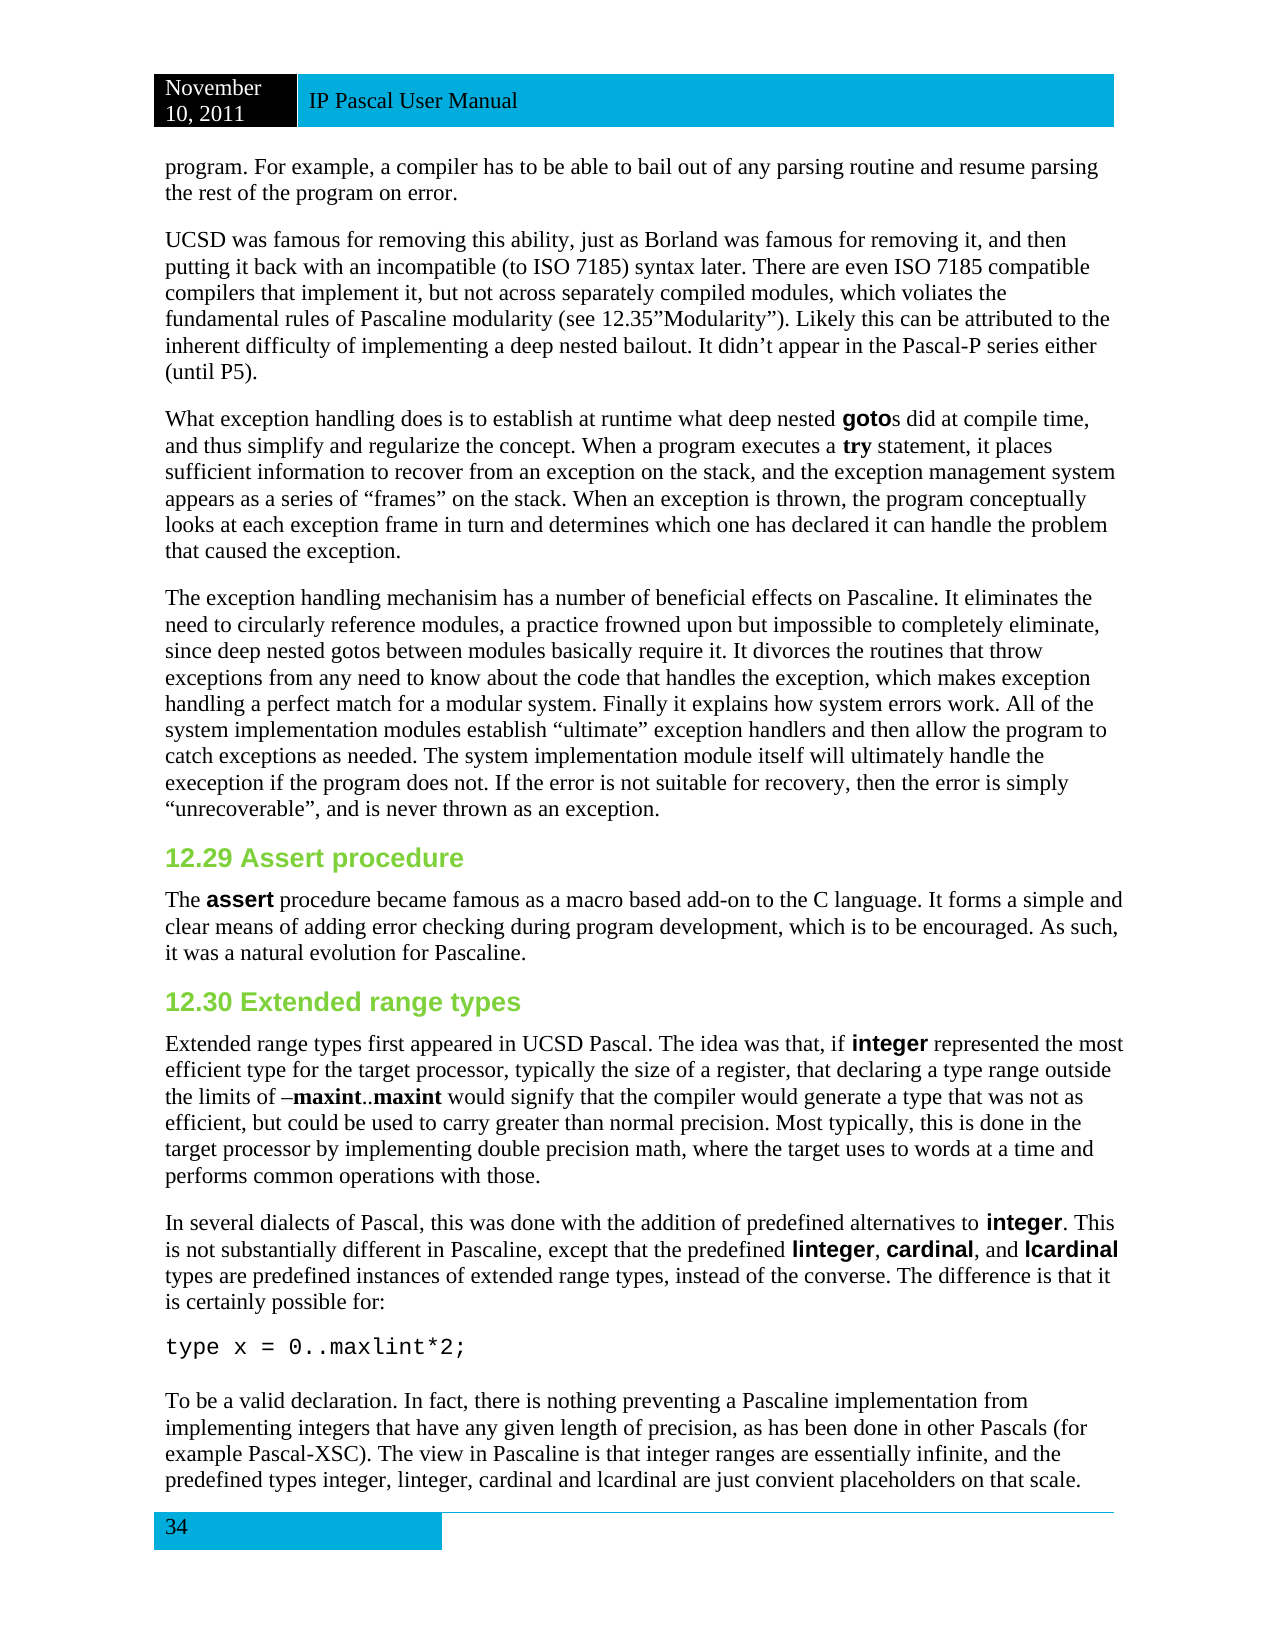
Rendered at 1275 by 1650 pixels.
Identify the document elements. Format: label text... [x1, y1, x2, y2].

text type x = 0..maxlint*2; [165, 1336, 1125, 1361]
text UCSD was famous for removing this ability, just as Borland was famous for removing it, and then putting it back with an incompatible (to ISO 7185) syntax later. There are even ISO 7185 compatible compilers that implement it, but not across separately compiled modules, which voliates the fundamental rules of Pascaline modularity (see 12.35”Modularity”). Likely this can be attributed to the inherent difficulty of implementing a deep nested bailout. It didn’t appear in the Pascal-P series either (until P5). [165, 226, 1125, 384]
text Extended range types first appeared in UCSD Pascal. The idea was that, if integer represented the most efficient type for the target processor, typically the size of a register, that declaring a type range outside the limits of –maxint..maxint would signify that the compiler would generate a type that was not as efficient, but could be used to carry greater than normal precision. Most typically, this is done in the target processor by implementing double precision math, where the target uses to words at a time and performs common operations with those. [165, 1030, 1125, 1188]
text What exception handling does is to establish at runtime what deep nested gotos did at compile time, and thus simplify and regularize the concept. When a program executes a try statement, it places sufficient information to recover from an exception on the stack, and the exception management system appears as a series of “frames” on the stack. When an exception is thrown, the program conceptually looks at each exception frame in turn and determines which one has declared it can handle the problem that caused the exception. [165, 405, 1125, 564]
text In several dialects of Pascal, this was done with the addition of predefined alternatives to integer. This is not substantially different in Pascaline, except that the predefined linteger, cardinal, and lcardinal types are predefined instances of extended range types, instead of the converse. The difference is that it is certainly possible for: [165, 1209, 1125, 1315]
text To be a valid declaration. In fact, there is nothing preventing a Pascaline implementation from implementing integers that have any given length of precision, as has been done in other Pascals (for example Pascal-XSC). The view in Pascaline is that integer ranges are essentially infinite, and the predefined types integer, linteger, cardinal and lcardinal are just convient placeholders on that scale. [165, 1387, 1125, 1493]
subtitle Assert procedure [165, 842, 1125, 874]
subtitle Extended range types [165, 986, 1125, 1017]
text The exception handling mechanisim has a number of beneficial effects on Pascaline. It eliminates the need to circularly reference modules, a practice frowned upon but impossible to completely eliminate, since deep nested gotos between modules basically require it. It divorces the routines that throw exceptions from any need to know about the code that handles the exception, which makes exception handling a perfect match for a modular system. Finally it explains how system errors work. All of the system implementation modules establish “ultimate” exception handlers and then allow the program to catch exceptions as needed. The system implementation module itself will ultimately handle the exeception if the program does not. If the error is not suitable for recovery, then the error is simply “unrecoverable”, and is never thrown as an exception. [165, 584, 1125, 822]
text The assert procedure became famous as a macro based add-on to the C language. It forms a simple and clear means of adding error checking during program development, which is to be encouraged. As such, it was a natural evolution for Pascaline. [165, 886, 1125, 965]
